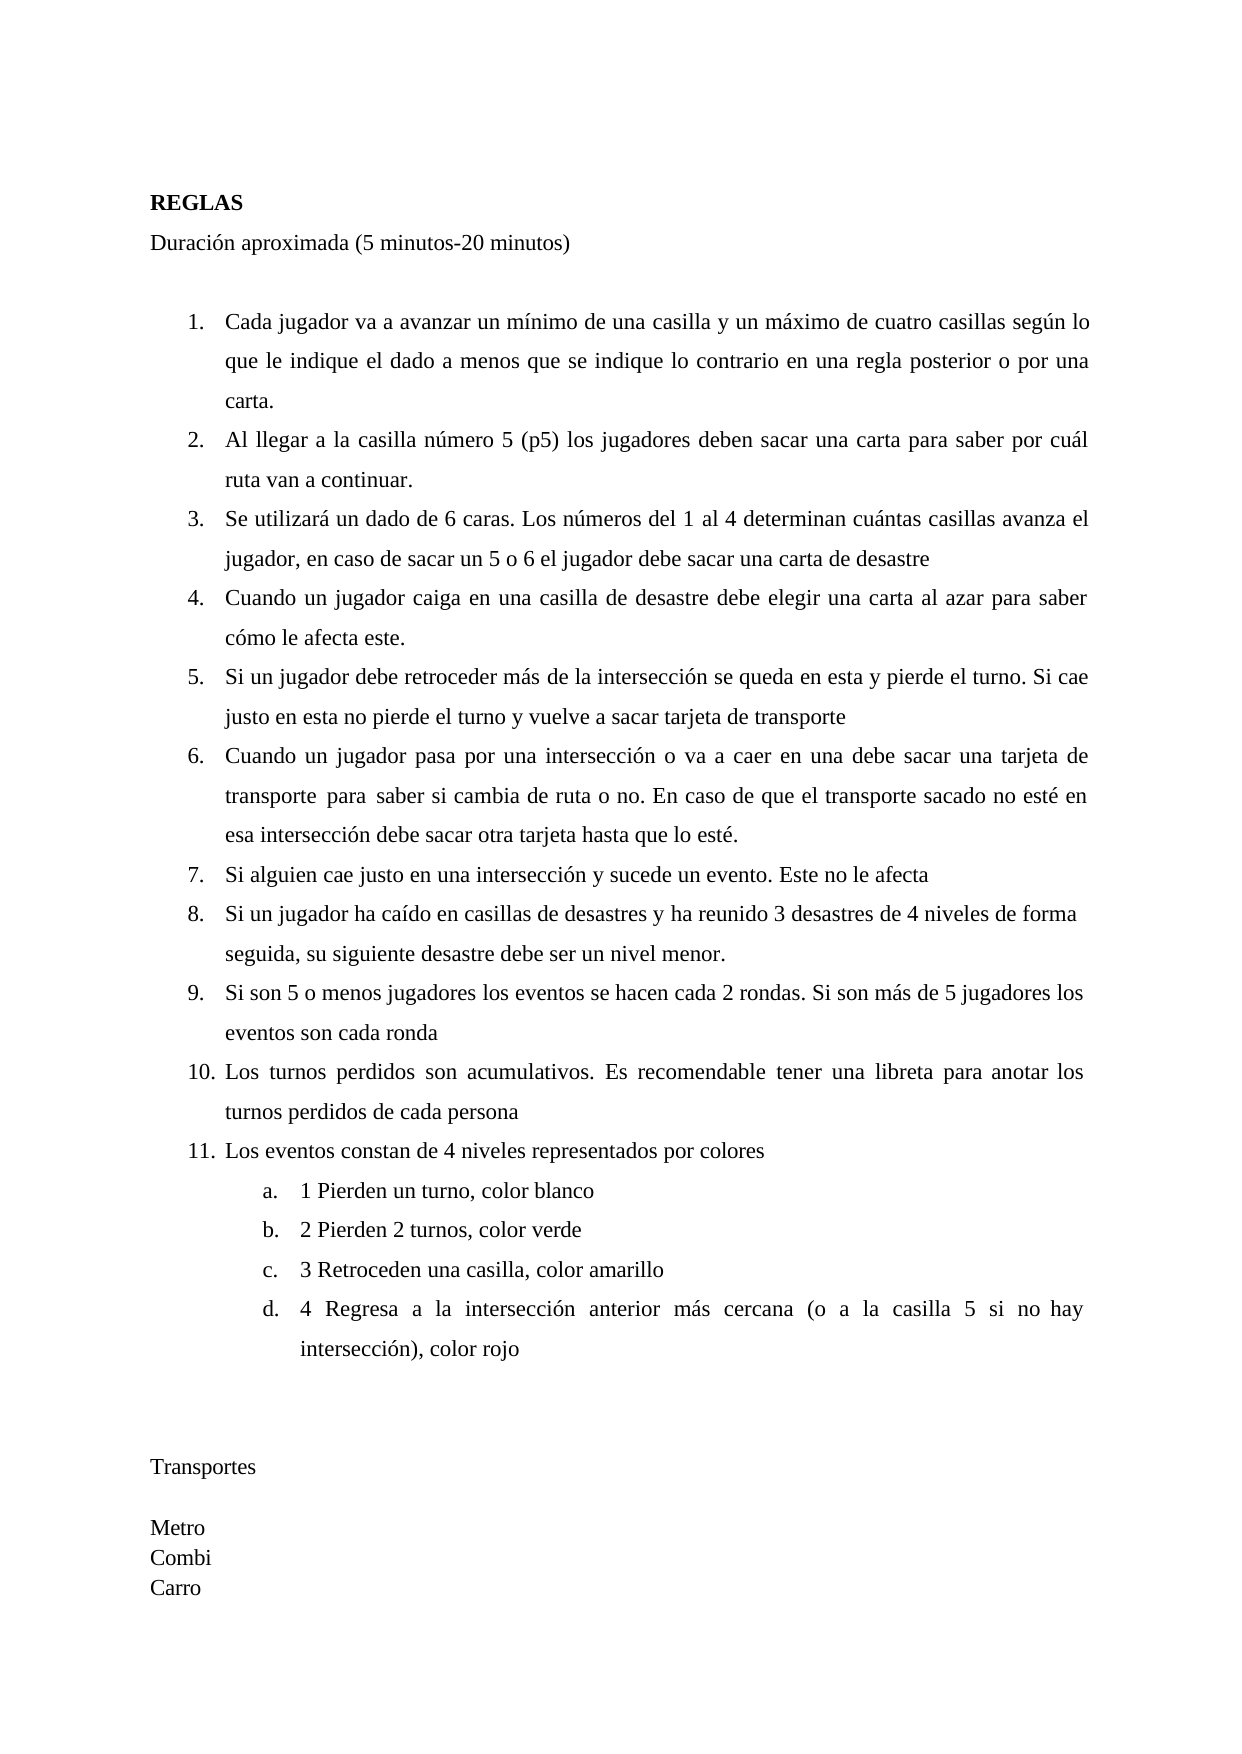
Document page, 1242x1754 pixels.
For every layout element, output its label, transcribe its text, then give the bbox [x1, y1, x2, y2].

list Cuando un jugador caiga en una casilla de desastre debe elegir una carta al azar para saber cómo le afecta este. [187, 584, 1089, 650]
text REGLAS [150, 189, 1183, 216]
text Duración aproximada (5 minutos-20 minutos) [150, 229, 1183, 255]
list Los turnos perdidos son acumulativos. Es recomendable tener una libreta para anotar los turnos perdidos de cada persona [187, 1058, 1089, 1124]
list 3 Retroceden una casilla, color amarillo [262, 1256, 1183, 1282]
list Los eventos constan de 4 niveles representados por colores [187, 1137, 1183, 1163]
list Cada jugador va a avanzar un mínimo de una casilla y un máximo de cuatro casillas según lo que le indique el dado a menos que se indique lo contrario en una regla posterior o por una carta. [187, 308, 1090, 413]
list 1 Pierden un turno, color blanco [262, 1177, 1183, 1203]
list 4 Regresa a la intersección anterior más cercana (o a la casilla 5 si no hay intersección), color rojo [262, 1295, 1089, 1361]
list Si un jugador ha caído en casillas de desastres y ha reunido 3 desastres de 4 niveles de forma seguida, su siguiente desastre debe ser un nivel menor. [187, 900, 1090, 966]
list Si alguien cae justo en una intersección y sucede un evento. Este no le afecta [187, 861, 1183, 887]
list Si son 5 o menos jugadores los eventos se hacen cada 2 rondas. Si son más de 5 jugadores los eventos son cada ronda [187, 979, 1090, 1045]
list Se utilizará un dado de 6 caras. Los números del 1 al 4 determinan cuántas casillas avanza el jugador, en caso de sacar un 5 o 6 el jugador debe sacar una carta de desastre [187, 506, 1089, 571]
list Si un jugador debe retroceder más de la intersección se queda en esta y pierde el turno. Si cae justo en esta no pierde el turno y vuelve a sacar tarjeta de transporte [187, 663, 1089, 729]
list Cuando un jugador pasa por una intersección o va a caer en una debe sacar una tarjeta de transporte para saber si cambia de ruta o no. En caso de que el transporte sacado no esté en esa intersección debe sacar otra tarjeta hasta que lo esté. [187, 742, 1090, 848]
list 2 Pierden 2 turnos, color verde [262, 1216, 1183, 1243]
text Metro Combi Carro [150, 1514, 213, 1601]
text Transportes [150, 1453, 1183, 1480]
list Al llegar a la casilla número 5 (p5) los jugadores deben sacar una carta para saber por cuál ruta van a continuar. [187, 427, 1090, 492]
